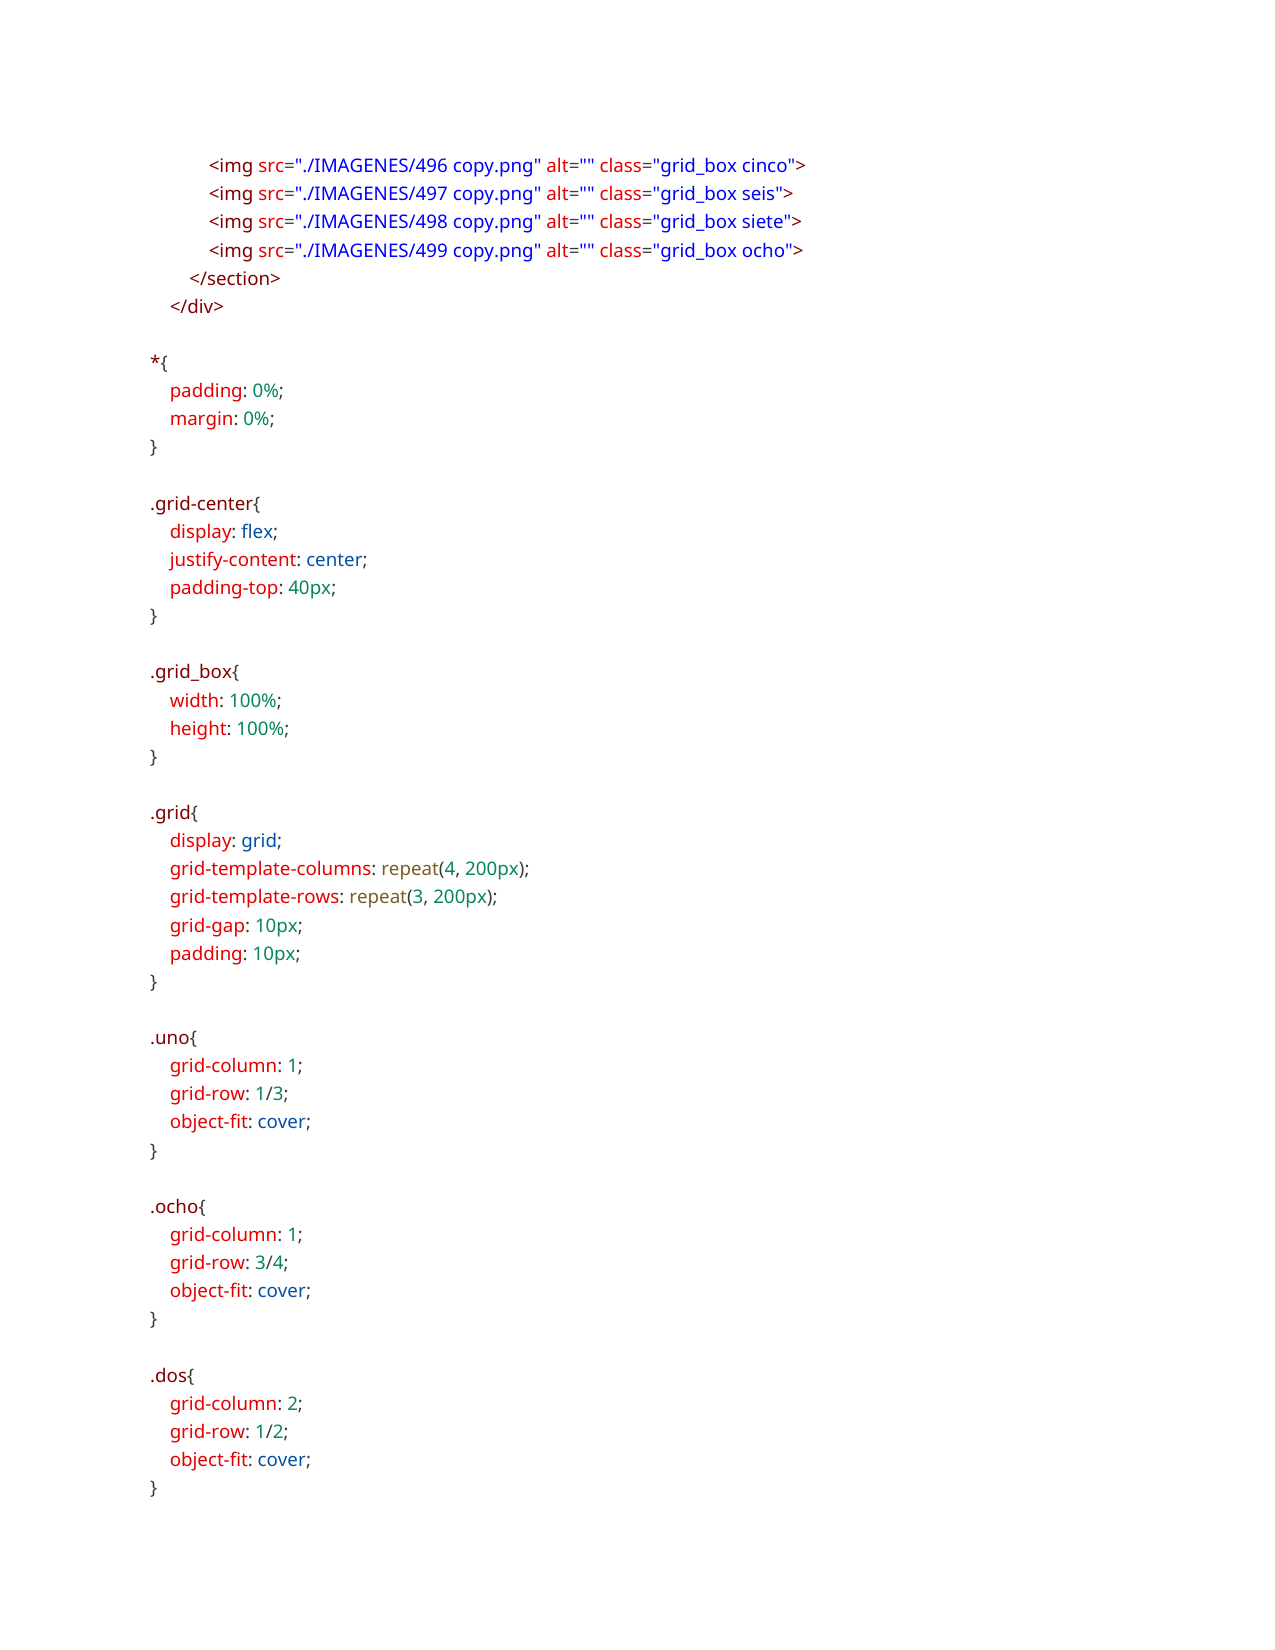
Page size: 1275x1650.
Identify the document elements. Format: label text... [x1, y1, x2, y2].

text .grid_box{ [150, 656, 1125, 684]
text <img src="./IMAGENES/499 copy.png" alt="" class="grid_box ocho"> [150, 234, 1125, 262]
text justify-content: center; [150, 544, 1125, 572]
text } [150, 741, 1125, 769]
text grid-row: 1/2; [150, 1416, 1125, 1444]
text <img src="./IMAGENES/498 copy.png" alt="" class="grid_box siete"> [150, 206, 1125, 234]
text </div> [150, 291, 1125, 319]
text } [150, 600, 1125, 628]
text grid-template-rows: repeat(3, 200px); [150, 881, 1125, 909]
text grid-template-columns: repeat(4, 200px); [150, 853, 1125, 881]
text } [150, 1134, 1125, 1162]
text .ocho{ [150, 1191, 1125, 1219]
text grid-row: 3/4; [150, 1247, 1125, 1275]
text .uno{ [150, 1022, 1125, 1050]
text } [150, 1303, 1125, 1331]
text .grid{ [150, 797, 1125, 825]
text display: flex; [150, 516, 1125, 544]
text display: grid; [150, 825, 1125, 853]
text </section> [150, 262, 1125, 291]
text grid-row: 1/3; [150, 1078, 1125, 1106]
text } [150, 966, 1125, 994]
text } [150, 431, 1125, 459]
text <img src="./IMAGENES/496 copy.png" alt="" class="grid_box cinco"> [150, 150, 1125, 178]
text margin: 0%; [150, 403, 1125, 431]
text grid-column: 2; [150, 1387, 1125, 1416]
text padding: 10px; [150, 937, 1125, 966]
text object-fit: cover; [150, 1106, 1125, 1134]
text padding-top: 40px; [150, 572, 1125, 600]
text } [150, 1472, 1125, 1500]
text grid-column: 1; [150, 1219, 1125, 1247]
text object-fit: cover; [150, 1444, 1125, 1472]
text grid-gap: 10px; [150, 909, 1125, 937]
text grid-column: 1; [150, 1050, 1125, 1078]
text height: 100%; [150, 712, 1125, 741]
text padding: 0%; [150, 375, 1125, 403]
text <img src="./IMAGENES/497 copy.png" alt="" class="grid_box seis"> [150, 178, 1125, 206]
text *{ [150, 347, 1125, 375]
text object-fit: cover; [150, 1275, 1125, 1303]
text .grid-center{ [150, 487, 1125, 516]
text width: 100%; [150, 684, 1125, 712]
text .dos{ [150, 1359, 1125, 1387]
